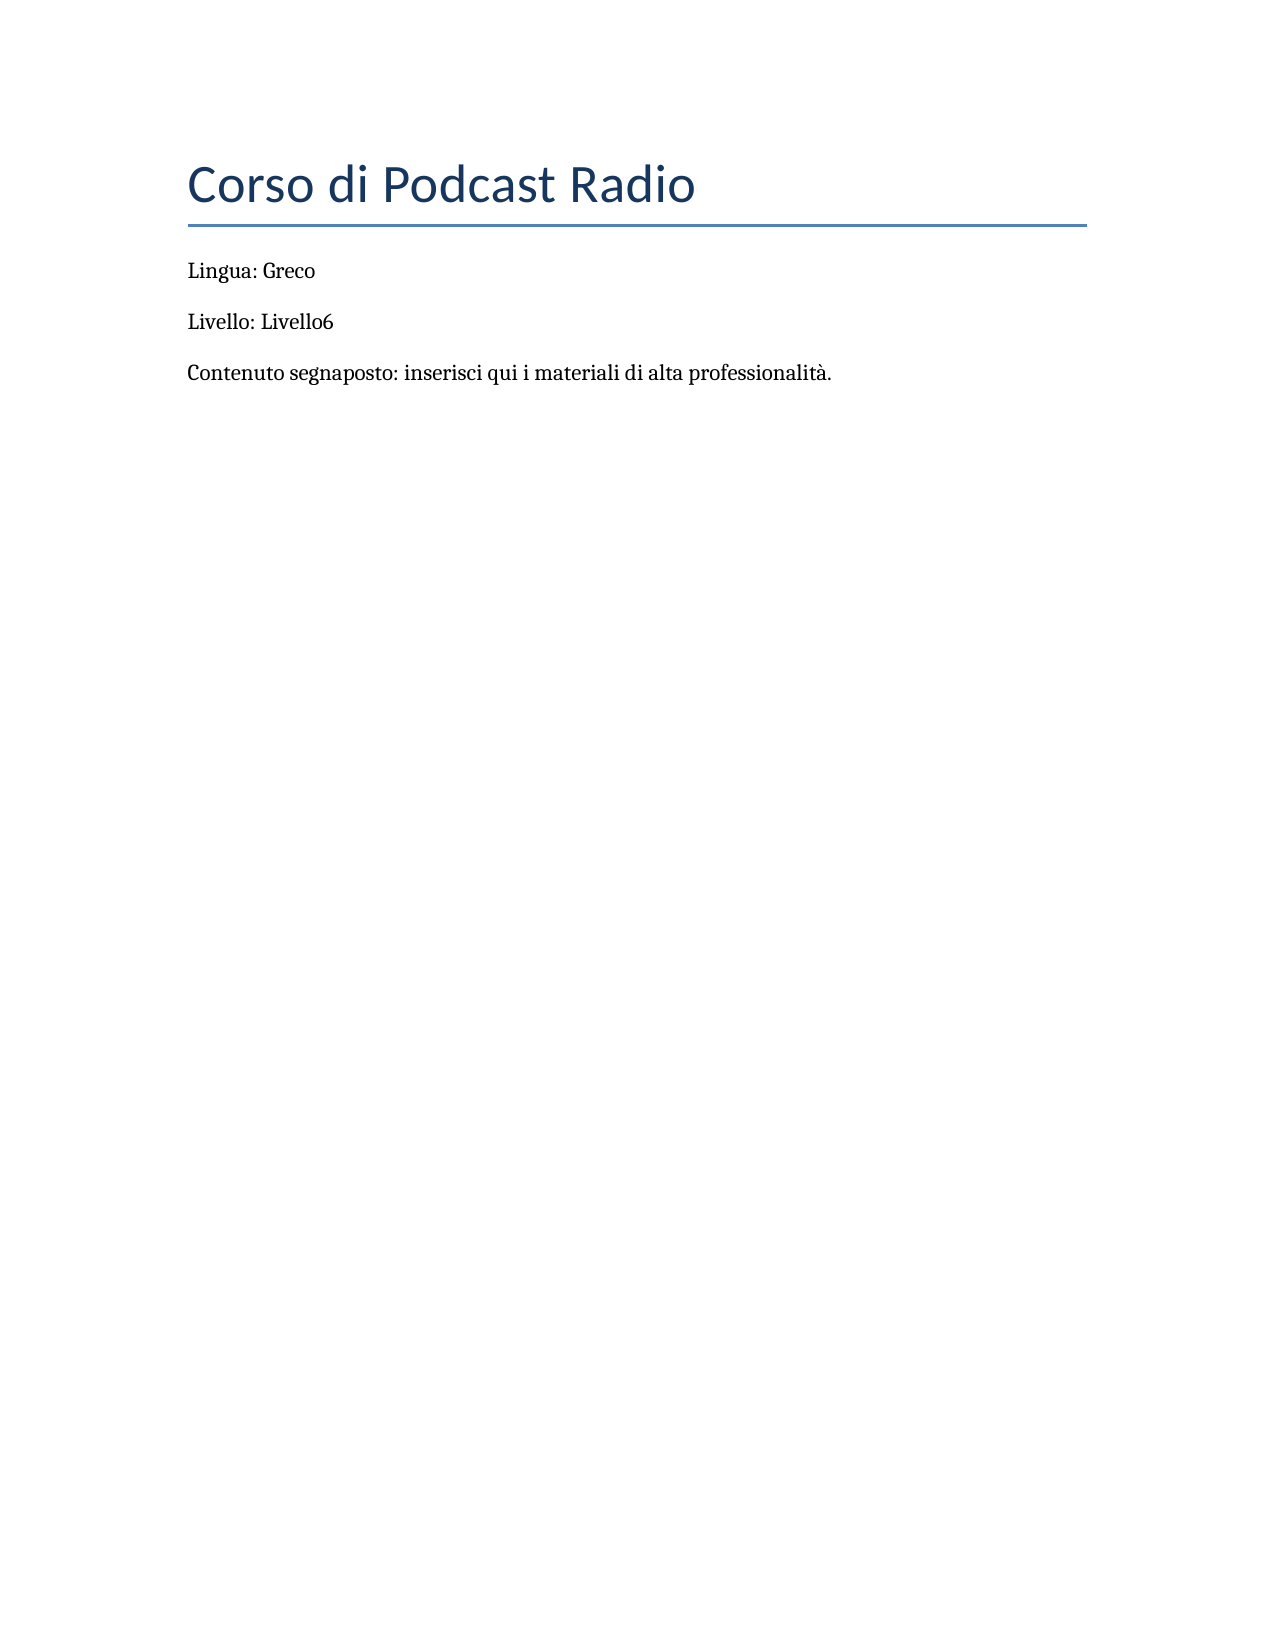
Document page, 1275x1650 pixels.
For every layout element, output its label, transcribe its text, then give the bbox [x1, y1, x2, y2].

text Contenuto segnaposto: inserisci qui i materiali di alta professionalità. [187, 360, 1087, 386]
text Lingua: Greco [187, 258, 1087, 284]
text Livello: Livello6 [187, 309, 1087, 335]
title Corso di Podcast Radio [187, 150, 1087, 227]
